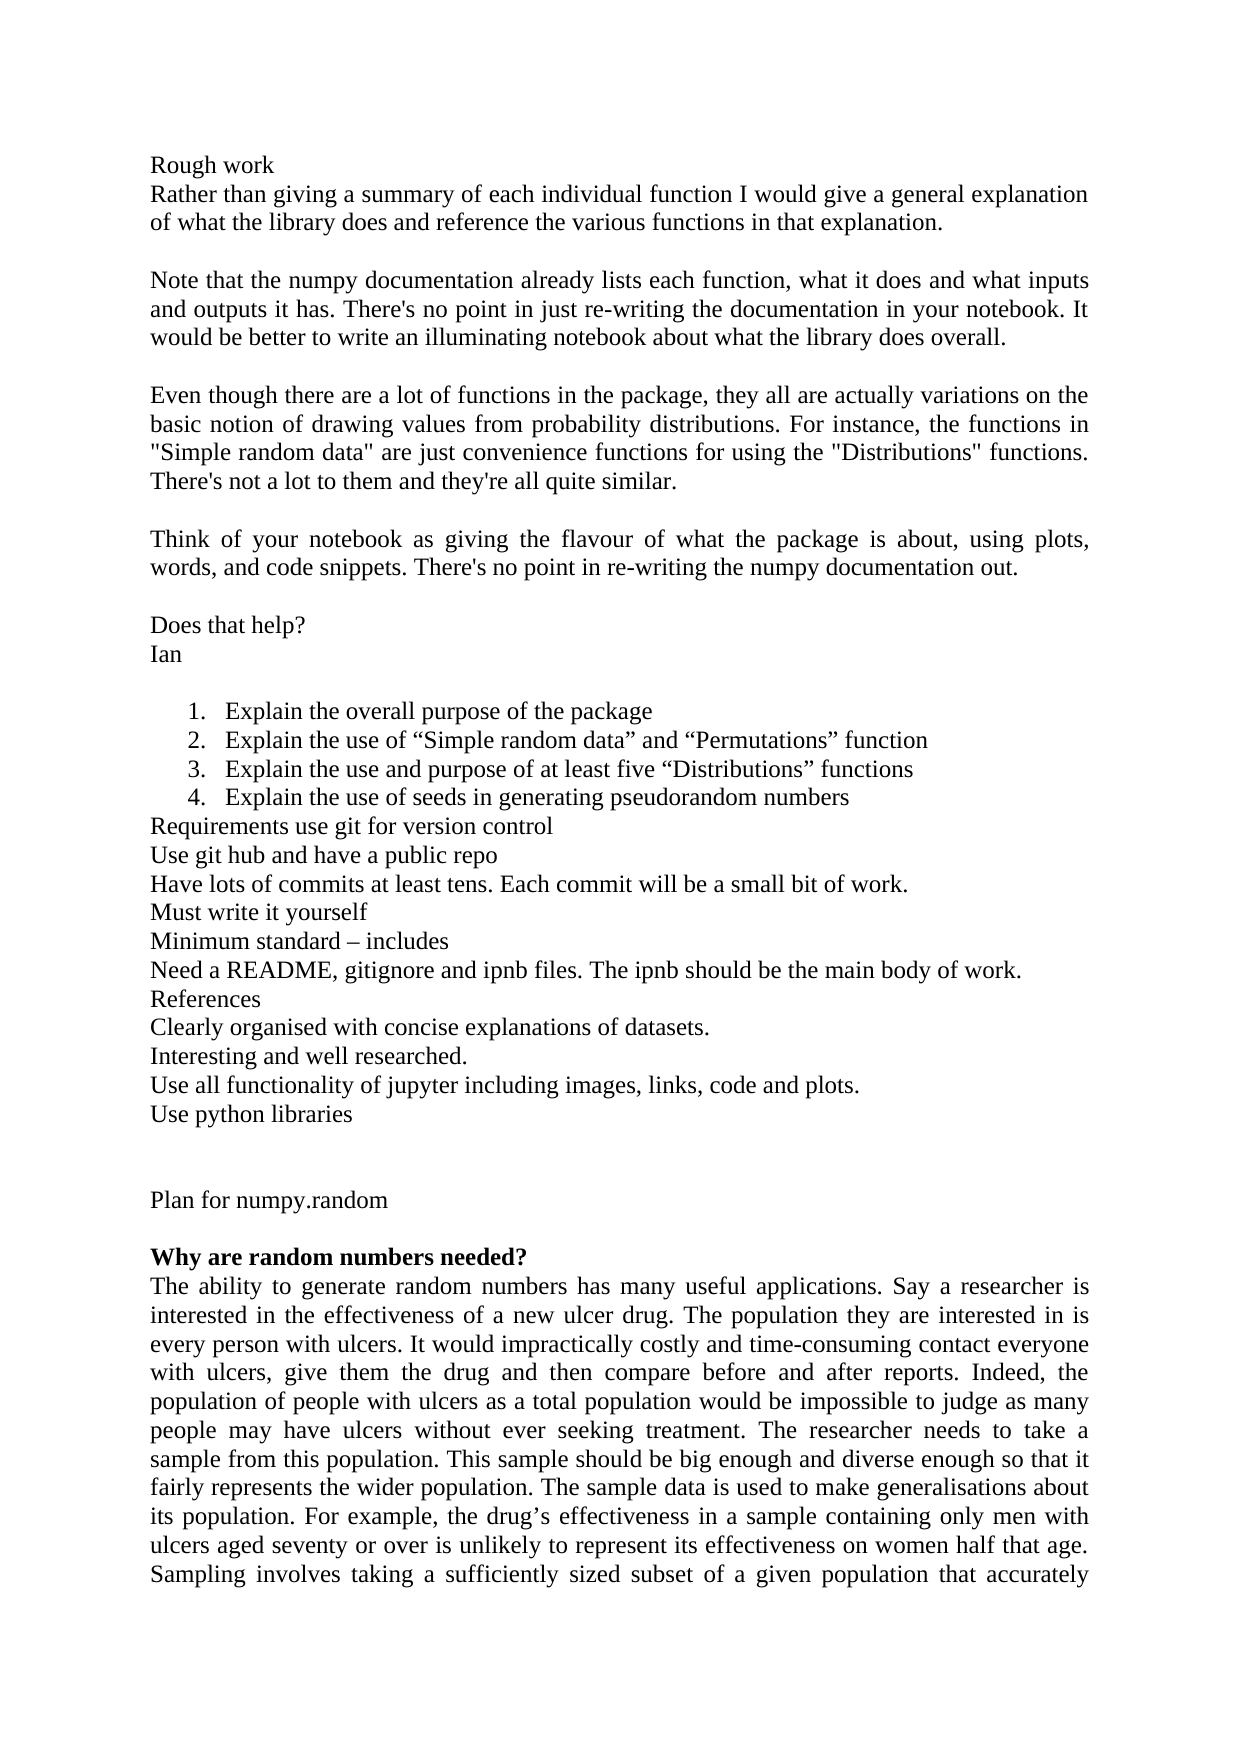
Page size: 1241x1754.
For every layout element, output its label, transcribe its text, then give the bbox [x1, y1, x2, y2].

text Use python libraries [150, 1099, 1090, 1127]
text Interesting and well researched. [150, 1041, 1090, 1070]
list Explain the overall purpose of the package [187, 696, 1090, 725]
text Must write it yourself [150, 897, 1090, 926]
text Note that the numpy documentation already lists each function, what it does and what inputs and outputs it has. There's no point in just re-writing the documentation in your notebook. It would be better to write an illuminating notebook about what the library does overall. [150, 265, 1090, 351]
text References [150, 984, 1090, 1012]
text Rough work [150, 150, 1090, 179]
text Have lots of commits at least tens. Each commit will be a small bit of work. [150, 869, 1090, 897]
text Even though there are a lot of functions in the package, they all are actually variations on the basic notion of drawing values from probability distributions. For instance, the functions in "Simple random data" are just convenience functions for using the "Distributions" functions. There's not a lot to them and they're all quite similar. [150, 380, 1090, 495]
list Explain the use of seeds in generating pseudorandom numbers [187, 782, 1090, 811]
text Need a README, gitignore and ipnb files. The ipnb should be the main body of work. [150, 955, 1090, 984]
list Explain the use and purpose of at least five “Distributions” functions [187, 754, 1090, 782]
text Minimum standard – includes [150, 926, 1090, 955]
text Plan for numpy.random [150, 1185, 1090, 1214]
text Does that help? [150, 610, 1090, 639]
text Requirements use git for version control [150, 811, 1090, 840]
text Rather than giving a summary of each individual function I would give a general explanation of what the library does and reference the various functions in that explanation. [150, 179, 1090, 236]
text Clearly organised with concise explanations of datasets. [150, 1012, 1090, 1041]
text Use git hub and have a public repo [150, 840, 1090, 869]
list Explain the use of “Simple random data” and “Permutations” function [187, 725, 1090, 754]
text Ian [150, 639, 1090, 667]
text Use all functionality of jupyter including images, links, code and plots. [150, 1070, 1090, 1099]
text Think of your notebook as giving the flavour of what the package is about, using plots, words, and code snippets. There's no point in re-writing the numpy documentation out. [150, 524, 1090, 581]
text Why are random numbers needed? [150, 1242, 1090, 1271]
